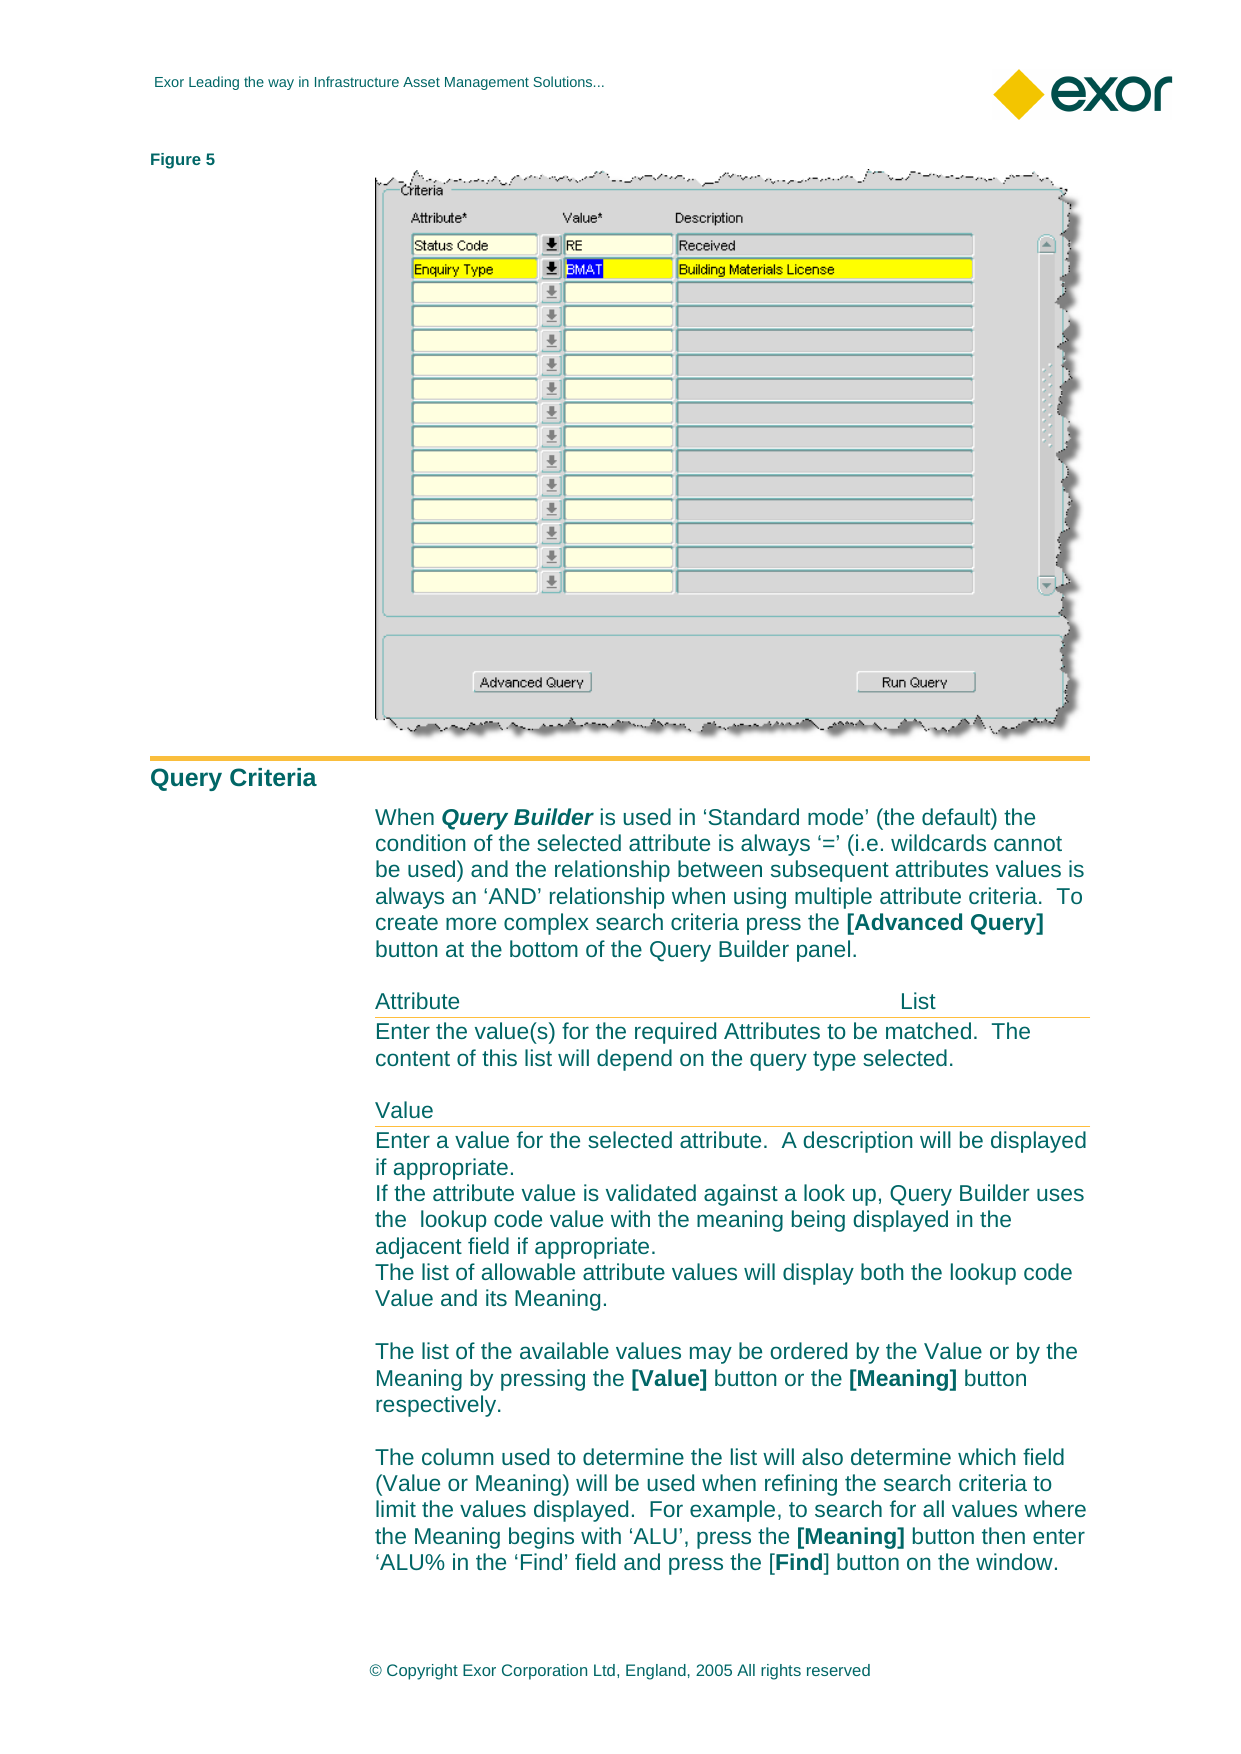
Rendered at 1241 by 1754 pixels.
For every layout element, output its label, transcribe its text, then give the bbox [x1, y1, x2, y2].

text The column used to determine the list will also determine which field (Value or Meaning) will be used when refining the search criteria to limit the values displayed. For example, to search for all values where the Meaning begins with ‘ALU’, press the [Meaning] button then enter ‘ALU% in the ‘Find’ field and press the [Find] button on the window. [375, 1443, 1090, 1575]
picture [992, 69, 1173, 120]
text Enter a value for the selected attribute. A description will be displayed if appropriate. [375, 1127, 1090, 1180]
text The list of the available values may be ordered by the Value or by the Meaning by pressing the [Value] button or the [Meaning] button respectively. [375, 1338, 1090, 1417]
text Attribute List [375, 988, 1090, 1017]
text Figure 5 [150, 150, 1090, 169]
text When Query Builder is used in ‘Standard mode’ (the default) the condition of the selected attribute is always ‘=’ (i.e. wildcards cannot be used) and the relationship between subsequent attributes values is always an ‘AND’ relationship when using multiple attribute criteria. To create more complex search criteria press the [Advanced Query] button at the bottom of the Query Builder panel. [375, 804, 1090, 962]
picture [375, 169, 1085, 744]
text If the attribute value is validated against a look up, Query Builder uses the lookup code value with the meaning being displayed in the adjacent field if appropriate. [375, 1180, 1090, 1259]
text Value [375, 1097, 1090, 1126]
text Query Criteria [150, 761, 1090, 791]
text Enter the value(s) for the required Attributes to be matched. The content of this list will depend on the query type selected. [375, 1018, 1090, 1071]
text The list of allowable attribute values will display both the lookup code Value and its Meaning. [375, 1259, 1090, 1312]
